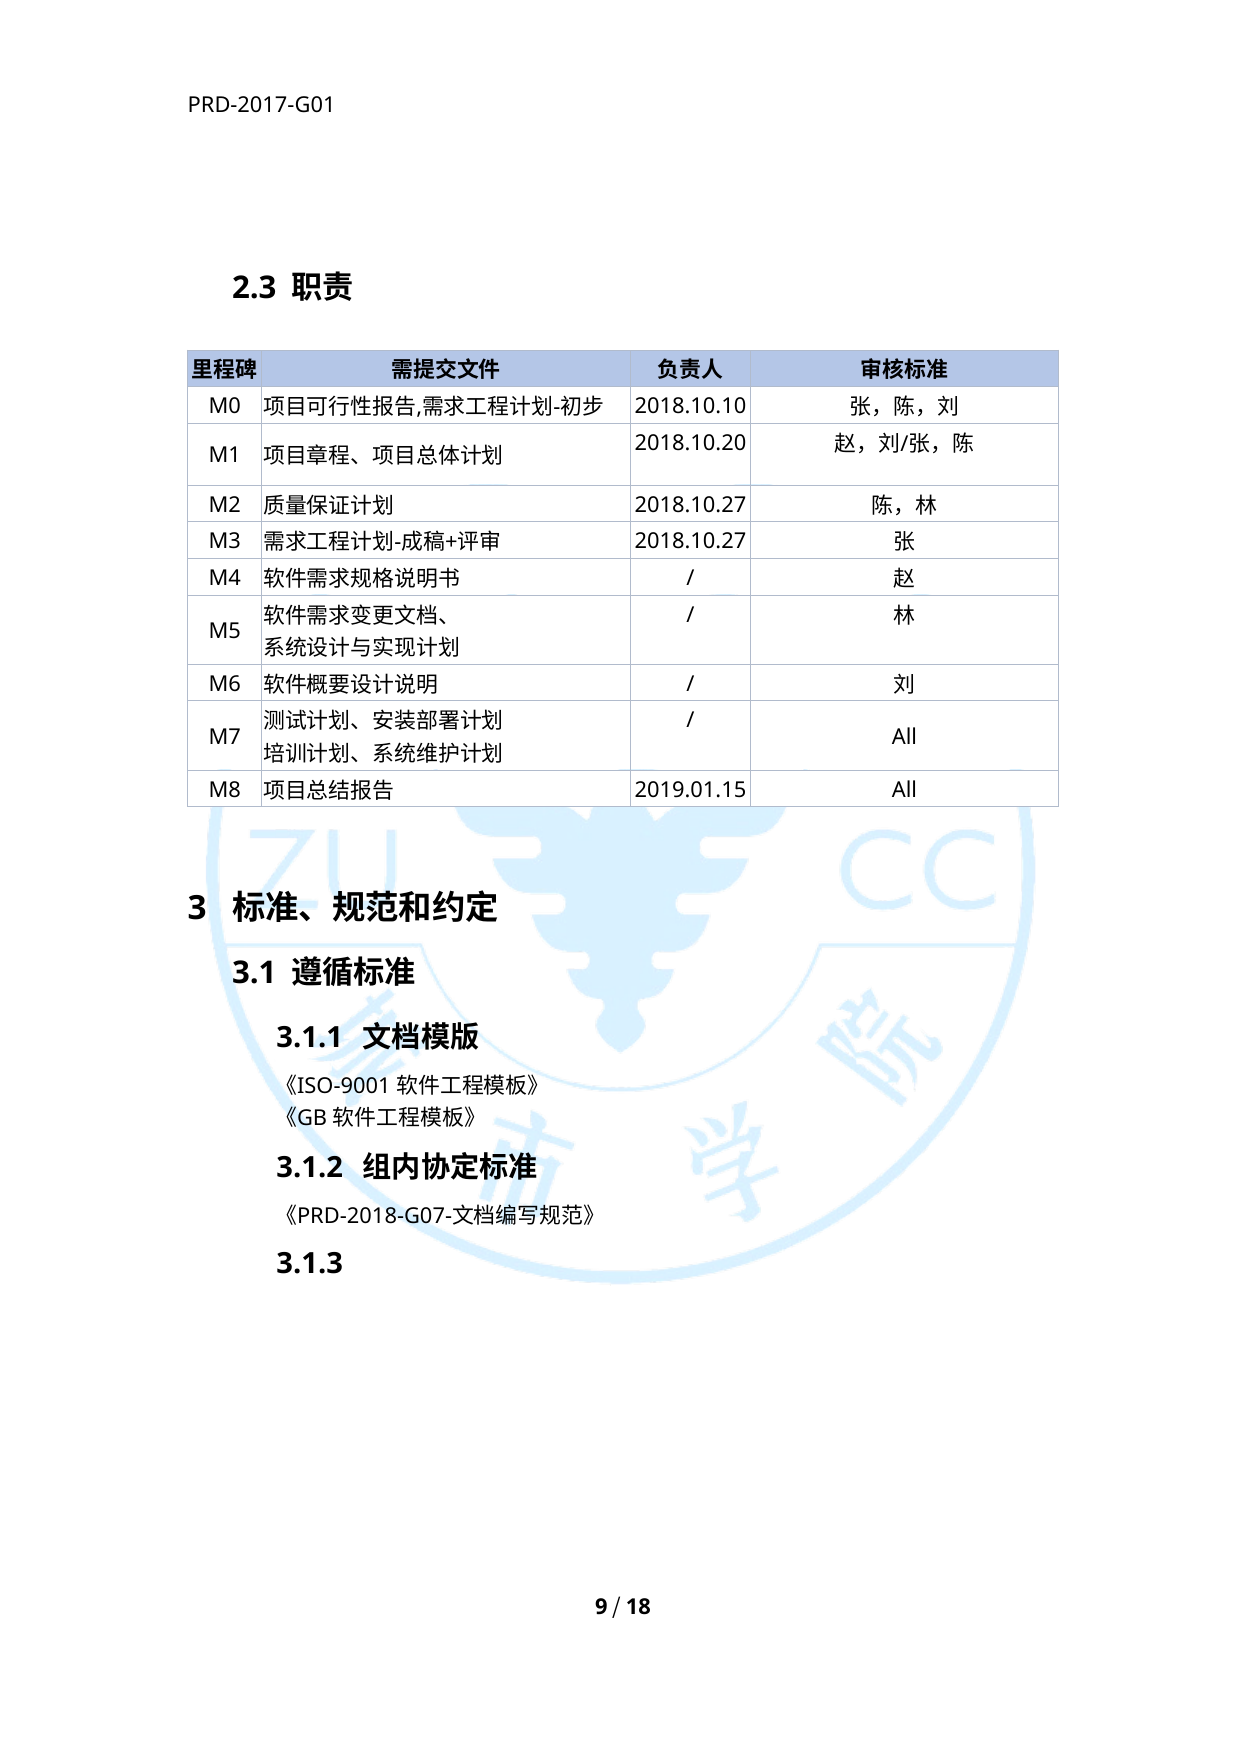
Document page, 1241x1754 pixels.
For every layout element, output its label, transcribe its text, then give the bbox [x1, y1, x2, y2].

text 遵循标准 [232, 937, 1053, 1002]
table_cell 2018.10.27 [631, 486, 750, 521]
text 职责 [232, 252, 1053, 317]
table_header 负责人 [631, 351, 750, 386]
table_cell 项目可行性报告,需求工程计划-初步 [262, 387, 630, 423]
table_cell 林 [751, 596, 1058, 664]
table_cell All [751, 771, 1058, 806]
text 组内协定标准 [276, 1132, 1053, 1197]
table_cell 软件概要设计说明 [262, 665, 630, 700]
text 标准、规范和约定 [187, 872, 1053, 937]
table_cell 刘 [751, 665, 1058, 700]
table_cell M6 [188, 665, 261, 700]
table_cell 项目章程、项目总体计划 [262, 424, 630, 484]
table_cell 2018.10.20 [631, 424, 750, 484]
table_cell M3 [188, 522, 261, 558]
table_cell 软件需求变更文档、 系统设计与实现计划 [262, 596, 630, 664]
table_header 里程碑 [188, 351, 261, 386]
table_cell 张 [751, 522, 1058, 558]
table_cell M1 [188, 424, 261, 484]
table_cell 需求工程计划-成稿+评审 [262, 522, 630, 558]
text 文档模版 [276, 1002, 1053, 1067]
table_cell M2 [188, 486, 261, 521]
table_cell 张，陈，刘 [751, 387, 1058, 423]
table_cell 质量保证计划 [262, 486, 630, 521]
text 《ISO-9001 软件工程模板》 [275, 1067, 1053, 1100]
table_header 审核标准 [751, 351, 1058, 386]
table_cell M8 [188, 771, 261, 806]
table_cell / [631, 701, 750, 769]
table_header 需提交文件 [262, 351, 630, 386]
table_cell 项目总结报告 [262, 771, 630, 806]
table_cell / [631, 665, 750, 700]
table_cell 赵，刘/张，陈 [751, 424, 1058, 484]
table_cell 2019.01.15 [631, 771, 750, 806]
text 《PRD-2018-G07-文档编写规范》 [275, 1197, 1053, 1230]
table_cell / [631, 559, 750, 594]
text 《GB 软件工程模板》 [275, 1100, 1053, 1132]
table_cell M5 [188, 596, 261, 664]
table_cell / [631, 596, 750, 664]
table_cell 赵 [751, 559, 1058, 594]
table_cell 测试计划、安装部署计划 培训计划、系统维护计划 [262, 701, 630, 769]
table_cell M4 [188, 559, 261, 594]
table_cell 软件需求规格说明书 [262, 559, 630, 594]
table_cell 2018.10.27 [631, 522, 750, 558]
table_cell M0 [188, 387, 261, 423]
table_cell 2018.10.10 [631, 387, 750, 423]
table_cell All [751, 701, 1058, 769]
table_cell 陈，林 [751, 486, 1058, 521]
table_cell M7 [188, 701, 261, 769]
